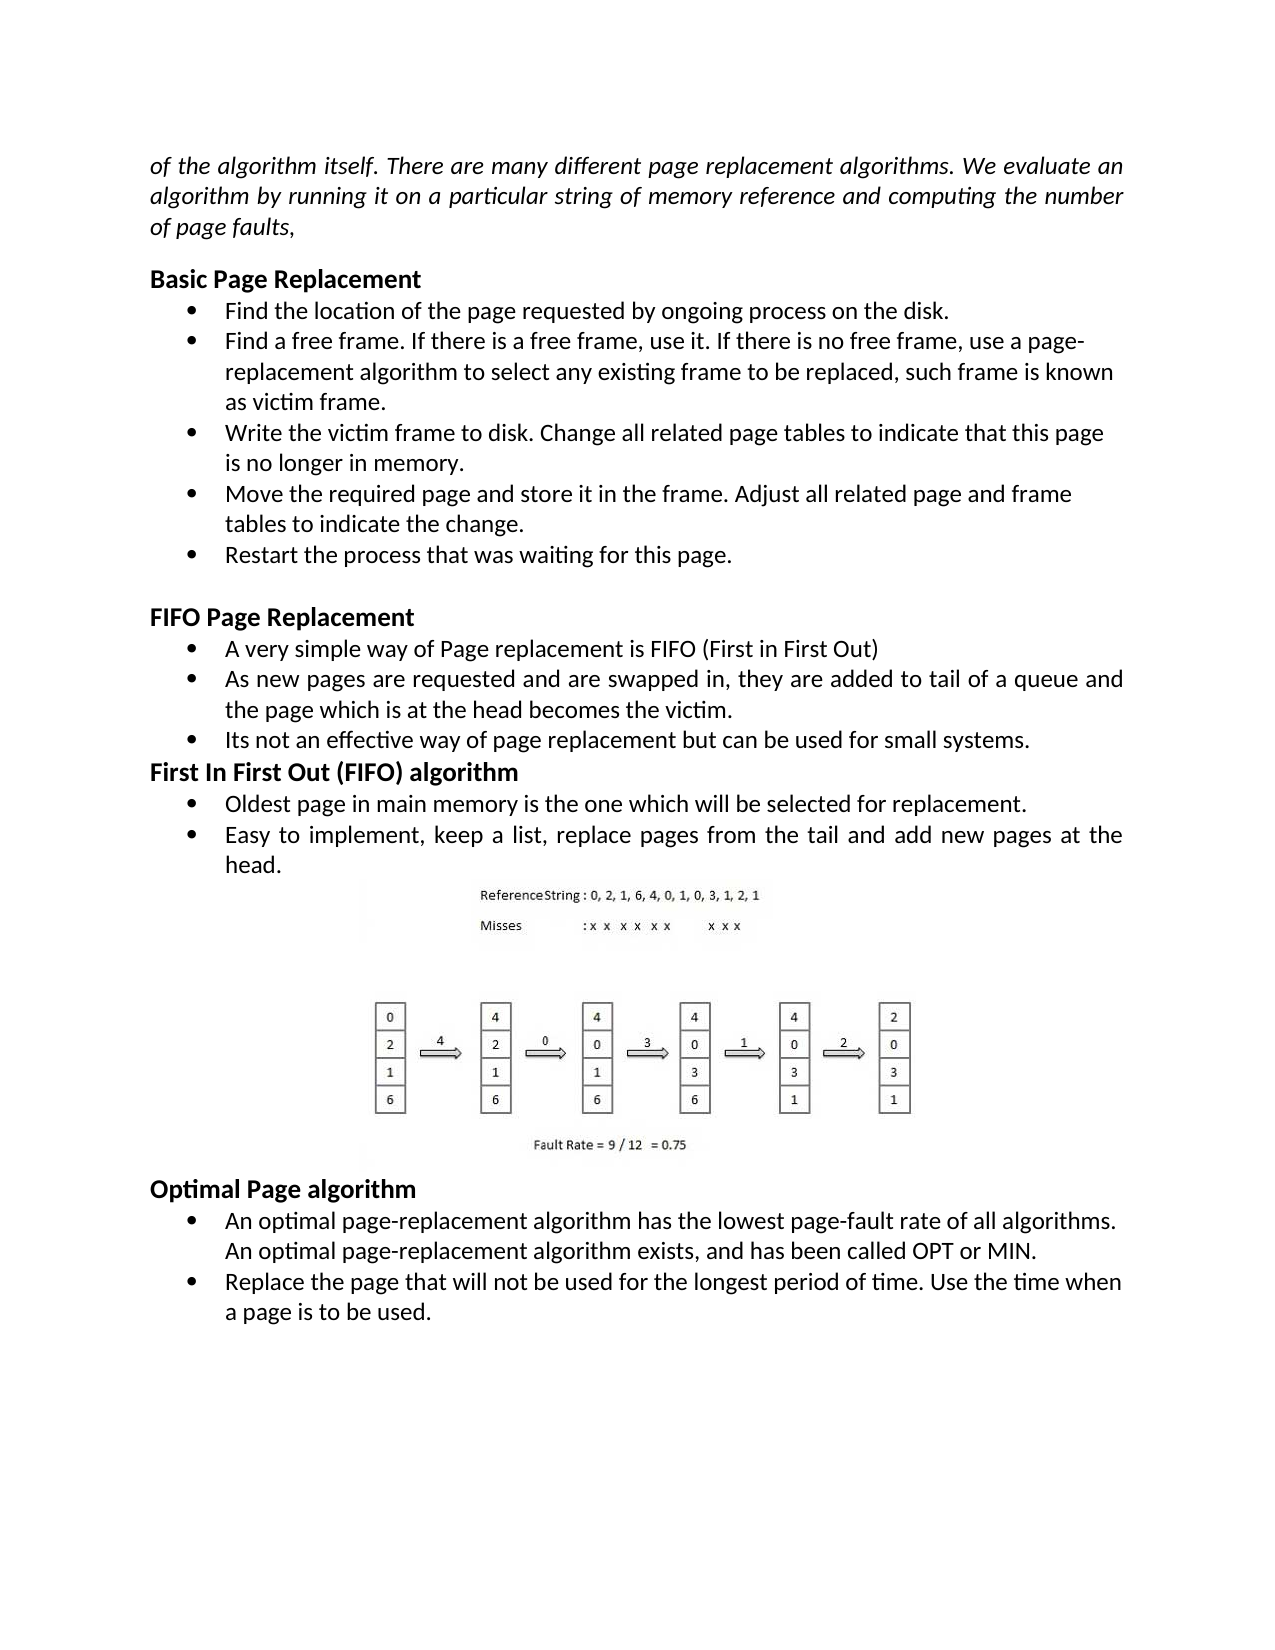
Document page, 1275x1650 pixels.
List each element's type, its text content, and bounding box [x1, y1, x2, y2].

list Write the victim frame to disk. Change all related page tables to indicate that this page is no longer in memory. [187, 417, 1125, 478]
text First In First Out (FIFO) algorithm [150, 755, 1125, 788]
list Find a free frame. If there is a free frame, use it. If there is no free frame, use a page-replacement algorithm to select any existing frame to be replaced, such frame is known as victim frame. [187, 325, 1125, 417]
list Its not an effective way of page replacement but can be used for small systems. [187, 725, 1125, 755]
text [150, 150, 1125, 242]
list Oldest page in main memory is the one which will be selected for replacement. [187, 788, 1125, 819]
list Move the required page and store it in the frame. Adjust all related page and frame tables to indicate the change. [187, 478, 1125, 539]
text Optimal Page algorithm [150, 1172, 1125, 1205]
list Restart the process that was waiting for this page. [187, 539, 1125, 569]
list A very simple way of Page replacement is FIFO (First in First Out) [187, 633, 1125, 664]
list Find the location of the page requested by ongoing process on the disk. [187, 295, 1125, 325]
list An optimal page-replacement algorithm has the lowest page-fault rate of all algorithms. An optimal page-replacement algorithm exists, and has been called OPT or MIN. [187, 1205, 1125, 1266]
list Replace the page that will not be used for the longest period of time. Use the time when a page is to be used. [187, 1266, 1125, 1327]
text FIFO Page Replacement [150, 569, 1125, 633]
picture [359, 879, 916, 1172]
list As new pages are requested and are swapped in, they are added to tail of a queue and the page which is at the head becomes the victim. [187, 664, 1125, 725]
text Basic Page Replacement [150, 262, 1125, 295]
list Easy to implement, keep a list, replace pages from the tail and add new pages at the head. [187, 819, 1125, 880]
